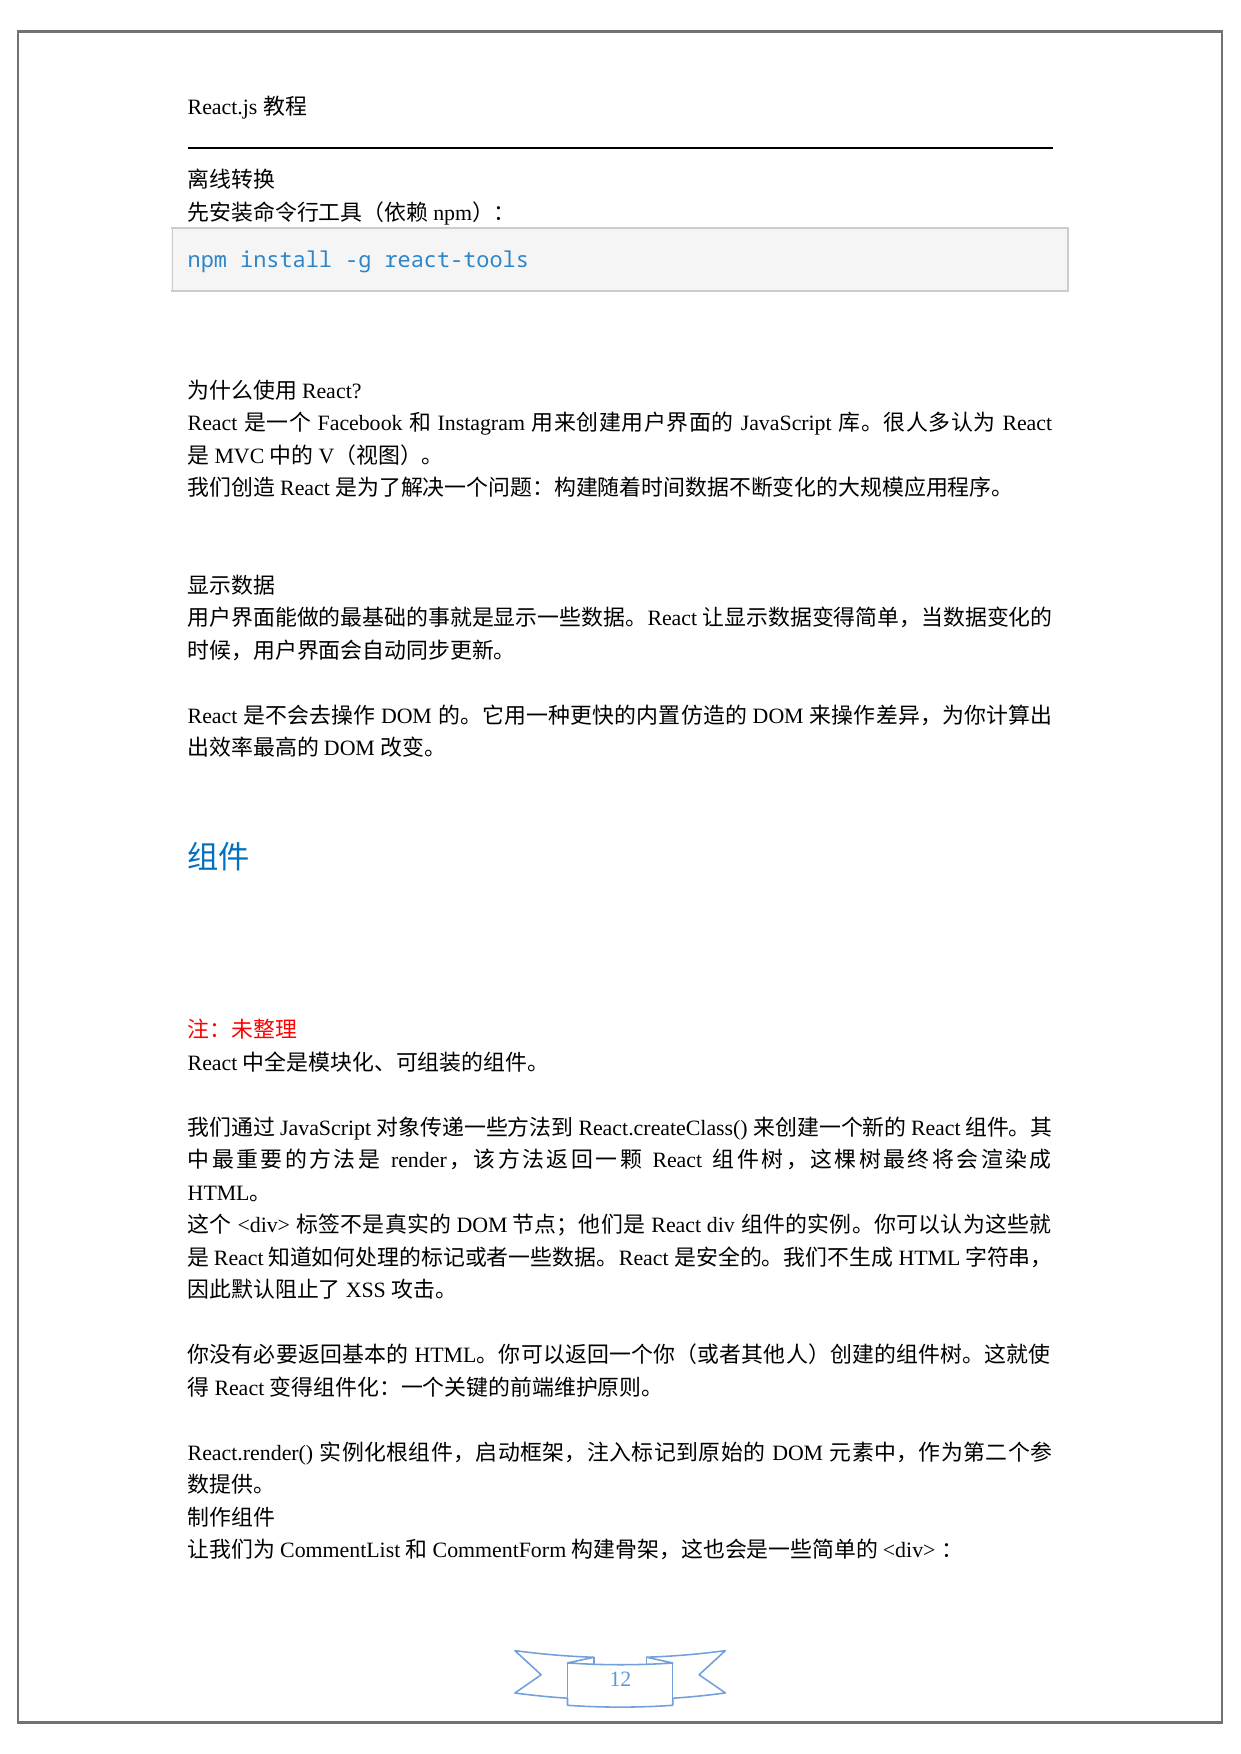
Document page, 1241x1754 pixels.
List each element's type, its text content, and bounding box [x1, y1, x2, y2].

text React 是一个 Facebook 和 Instagram 用来创建用户界面的 JavaScript 库。很人多认为 React 是 MVC 中的 V（视图）。 [187, 405, 1053, 470]
text npm install -g react-tools [173, 229, 1067, 290]
text React 中全是模块化、可组装的组件。 [187, 1044, 1053, 1077]
text 为什么使用 React? [187, 372, 1053, 405]
subtitle 组件 [187, 822, 1053, 887]
text 用户界面能做的最基础的事就是显示一些数据。React 让显示数据变得简单，当数据变化的时候，用户界面会自动同步更新。 [187, 600, 1053, 665]
text 注：未整理 [187, 1012, 1053, 1044]
text 制作组件 [187, 1499, 1053, 1532]
text 离线转换 [187, 162, 1053, 194]
text 先安装命令行工具（依赖 npm）： [187, 194, 1053, 227]
text 显示数据 [187, 567, 1053, 600]
text 这个 <div> 标签不是真实的DOM节点；他们是 React div 组件的实例。你可以认为这些就是React知道如何处理的标记或者一些数据。React 是安全的。我们不生成 HTML 字符串，因此默认阻止了 XSS 攻击。 [187, 1207, 1053, 1304]
text React.render() 实例化根组件，启动框架，注入标记到原始的 DOM 元素中，作为第二个参数提供。 [187, 1434, 1053, 1499]
text 你没有必要返回基本的 HTML。你可以返回一个你（或者其他人）创建的组件树。这就使得 React 变得组件化：一个关键的前端维护原则。 [187, 1337, 1053, 1402]
text React 是不会去操作 DOM 的。它用一种更快的内置仿造的 DOM 来操作差异，为你计算出出效率最高的 DOM 改变。 [187, 697, 1053, 762]
text 我们通过 JavaScript 对象传递一些方法到 React.createClass() 来创建一个新的React组件。其中最重要的方法是 render，该方法返回一颗 React 组件树，这棵树最终将会渲染成 HTML。 [187, 1109, 1053, 1207]
text 让我们为 CommentList 和 CommentForm 构建骨架，这也会是一些简单的 <div> ： [187, 1532, 1053, 1564]
text 我们创造 React 是为了解决一个问题：构建随着时间数据不断变化的大规模应用程序。 [187, 470, 1053, 502]
